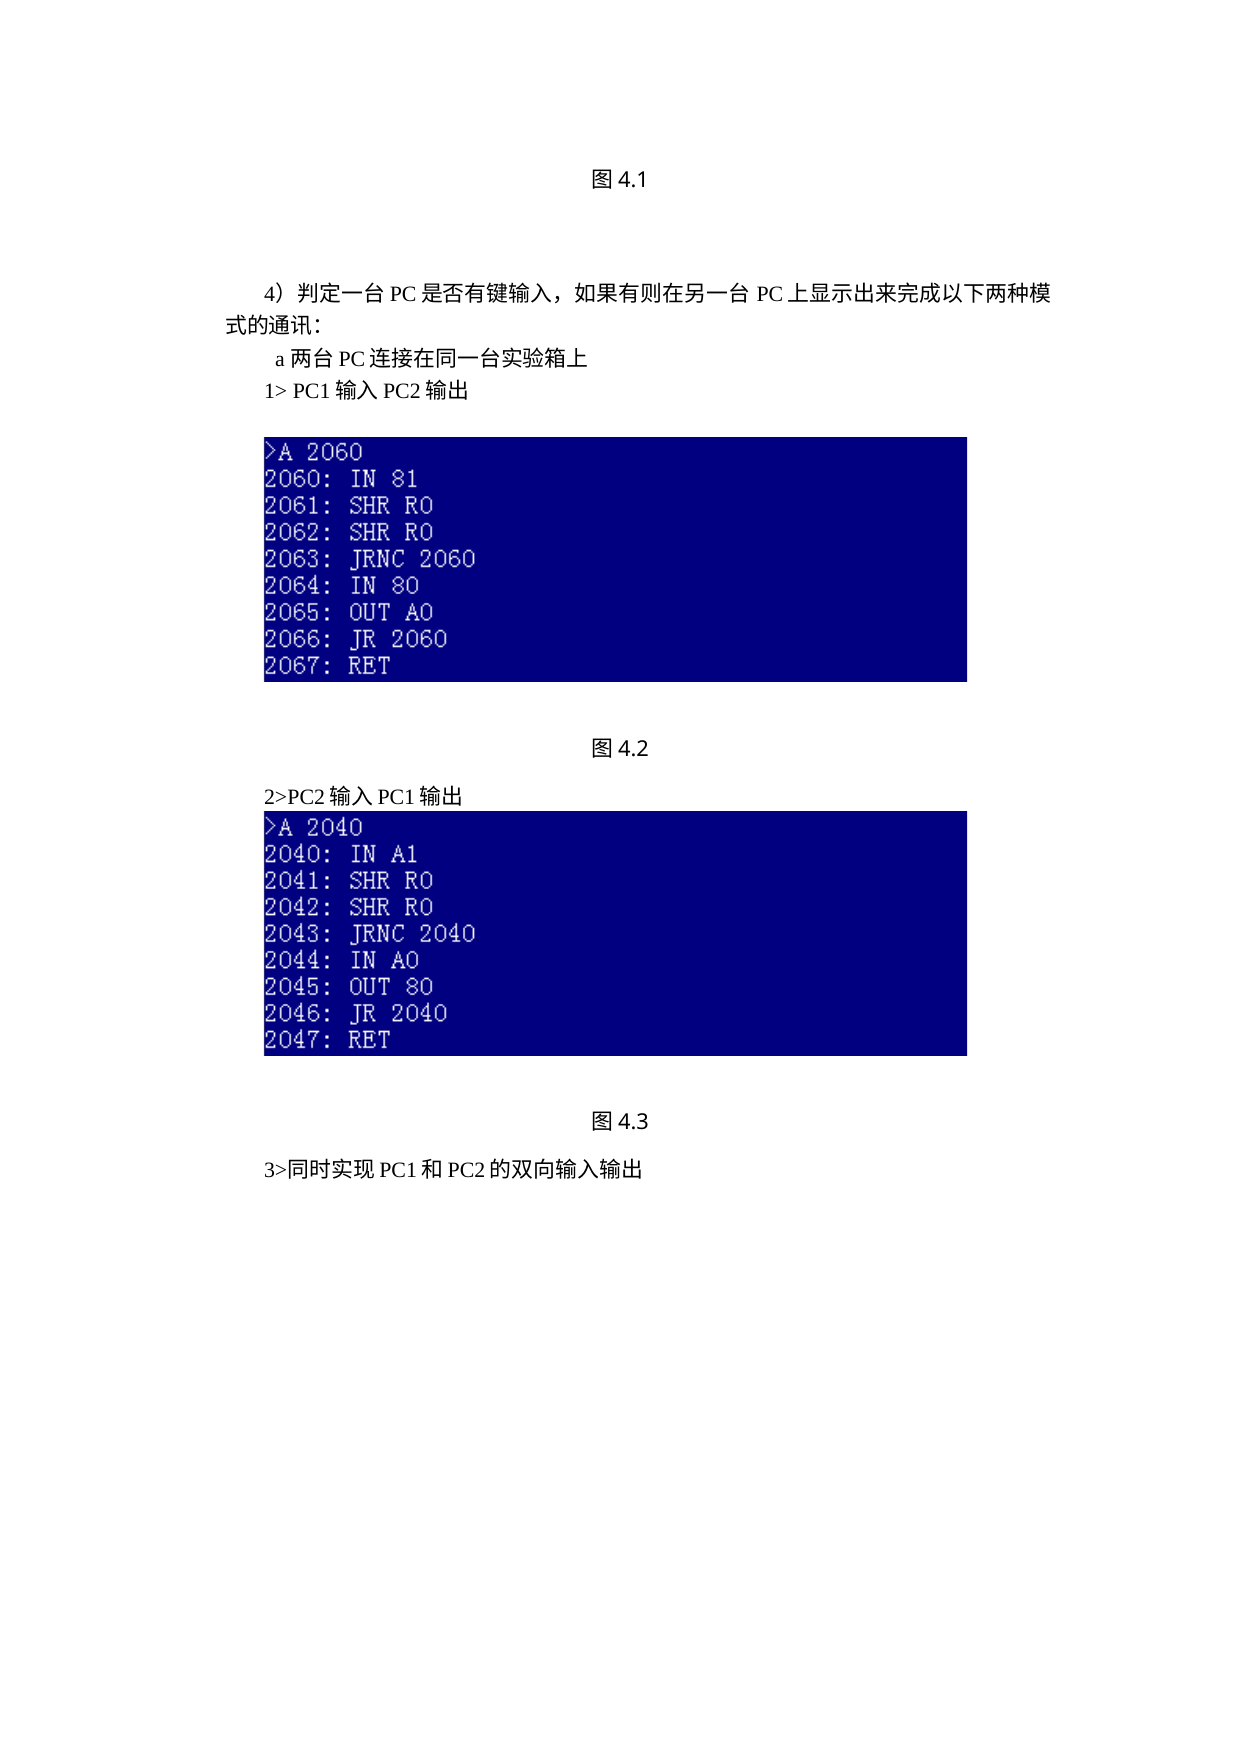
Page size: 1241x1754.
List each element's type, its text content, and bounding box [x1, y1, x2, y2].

text 3>同时实现PC1和PC2的双向输入输出 [225, 1152, 1053, 1184]
text a 两台PC连接在同一台实验箱上 [225, 340, 1053, 373]
text 2>PC2输入PC1输出 [225, 779, 1053, 811]
text 图4.3 [187, 1104, 1053, 1136]
text 图4.2 [187, 730, 1053, 763]
picture [263, 437, 968, 682]
picture [263, 811, 968, 1056]
text 图4.1 [187, 162, 1053, 194]
text 4）判定一台PC是否有键输入，如果有则在另一台PC上显示出来完成以下两种模式的通讯： [225, 275, 1053, 340]
text 1> PC1输入PC2输出 [225, 373, 1053, 405]
